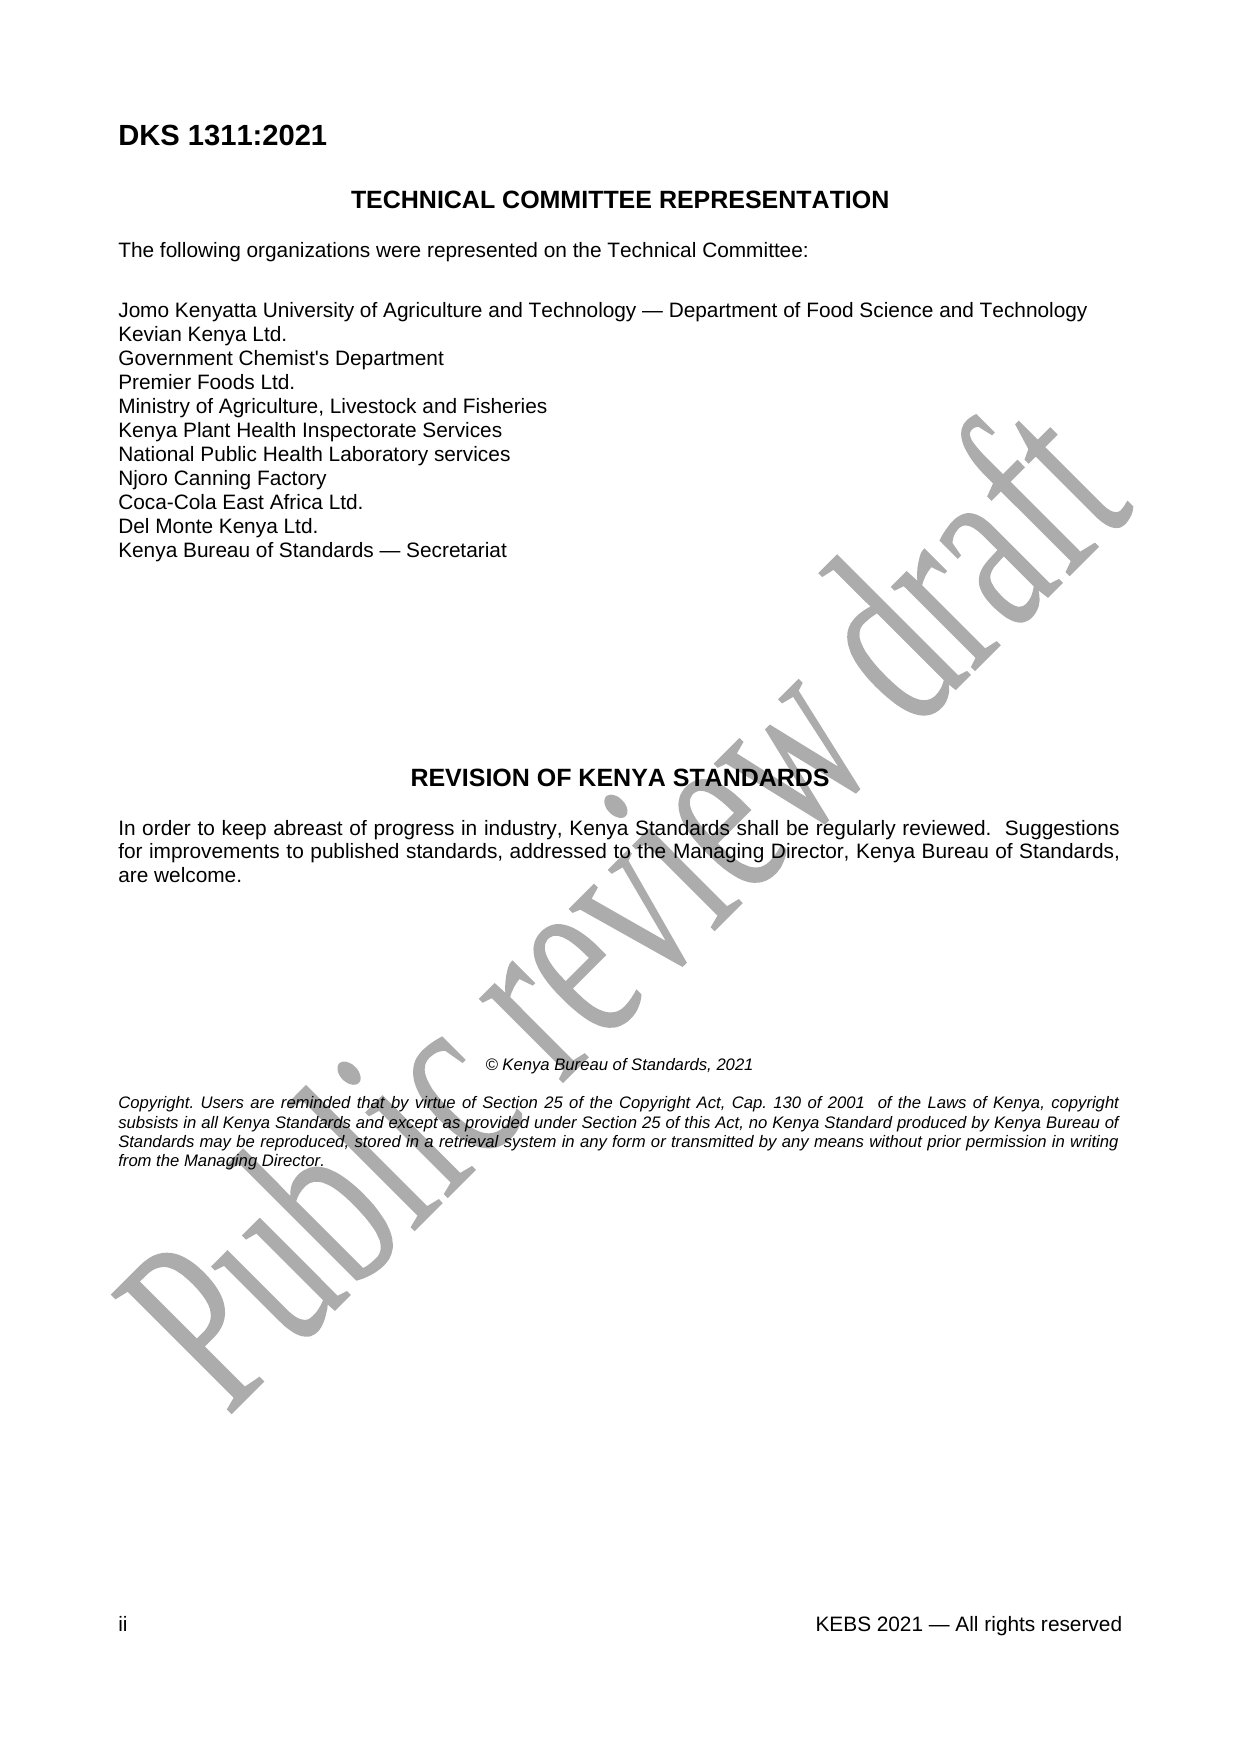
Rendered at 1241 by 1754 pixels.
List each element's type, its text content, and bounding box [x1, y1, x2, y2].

text Coca-Cola East Africa Ltd. [118, 489, 1122, 513]
text Kenya Plant Health Inspectorate Services [118, 418, 1122, 442]
text Njoro Canning Factory [118, 466, 1122, 489]
text Kenya Bureau of Standards — Secretariat [118, 537, 1122, 561]
text Premier Foods Ltd. [118, 370, 1122, 394]
text TECHNICAL COMMITTEE REPRESENTATION [118, 185, 1122, 214]
text National Public Health Laboratory services [118, 442, 1122, 466]
text Government Chemist's Department [118, 346, 1122, 370]
text The following organizations were represented on the Technical Committee: [118, 238, 1122, 262]
text © Kenya Bureau of Standards, 2021 [118, 1055, 1122, 1074]
text REVISION OF KENYA STANDARDS [118, 763, 1122, 791]
text Ministry of Agriculture, Livestock and Fisheries [118, 394, 1122, 418]
text In order to keep abreast of progress in industry, Kenya Standards shall be regularly reviewed. Suggestions for improvements to published standards, addressed to the Managing Director, Kenya Bureau of Standards, are welcome. [118, 815, 1122, 887]
text Kevian Kenya Ltd. [118, 322, 1122, 346]
text Del Monte Kenya Ltd. [118, 513, 1122, 537]
text Jomo Kenyatta University of Agriculture and Technology — Department of Food Science and Technology [118, 298, 1122, 322]
text Copyright. Users are reminded that by virtue of Section 25 of the Copyright Act, Cap. 130 of 2001 of the Laws of Kenya, copyright subsists in all Kenya Standards and except as provided under Section 25 of this Act, no Kenya Standard produced by Kenya Bureau of Standards may be reproduced, stored in a retrieval system in any form or transmitted by any means without prior permission in writing from the Managing Director. [118, 1093, 1122, 1170]
